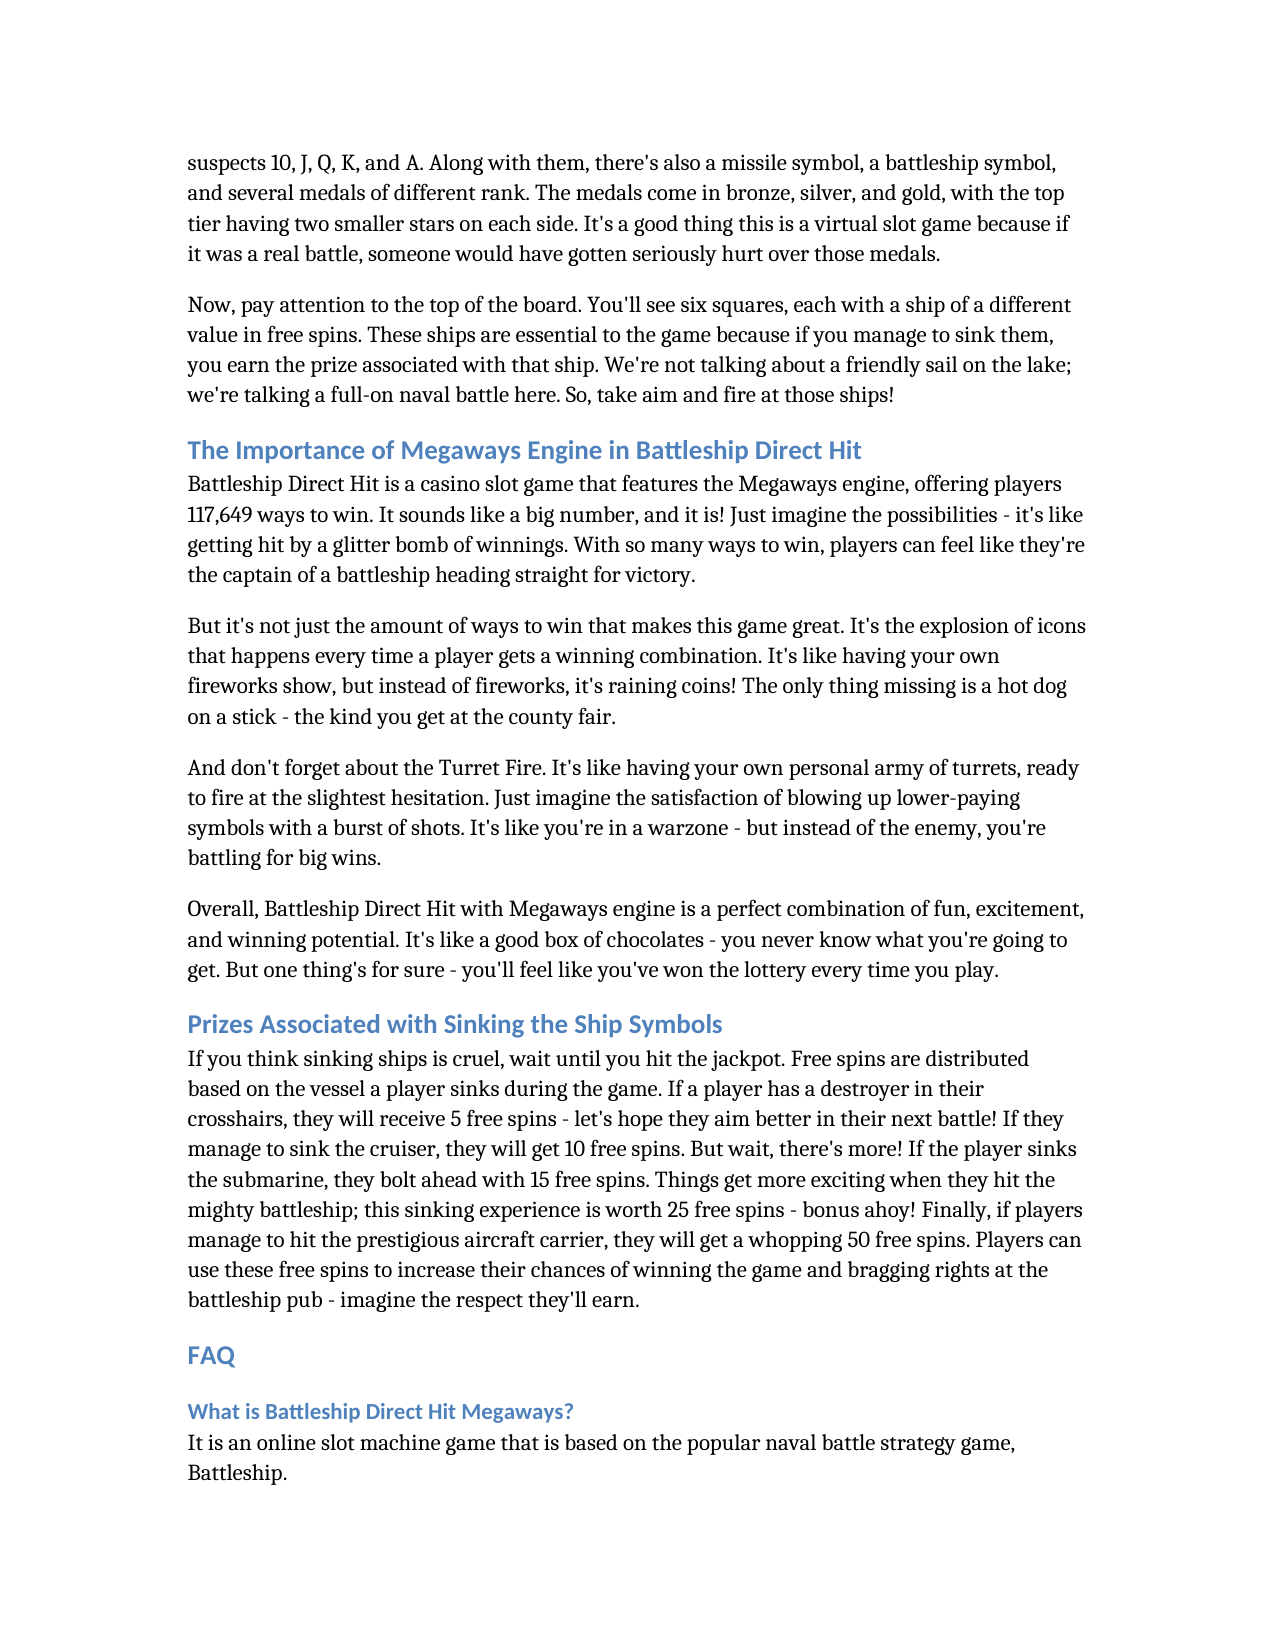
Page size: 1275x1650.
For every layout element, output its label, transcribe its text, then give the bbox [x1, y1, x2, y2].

subtitle FAQ [187, 1338, 1087, 1371]
text If you think sinking ships is cruel, wait until you hit the jackpot. Free spins are distributed based on the vessel a player sinks during the game. If a player has a destroyer in their crosshairs, they will receive 5 free spins - let's hope they aim better in their next battle! If they manage to sink the cruiser, they will get 10 free spins. But wait, there's more! If the player sinks the submarine, they bolt ahead with 15 free spins. Things get more exciting when they hit the mighty battleship; this sinking experience is worth 25 free spins - bonus ahoy! Finally, if players manage to hit the prestigious aircraft carrier, they will get a whopping 50 free spins. Players can use these free spins to increase their chances of winning the game and bragging rights at the battleship pub - imagine the respect they'll earn. [187, 1046, 1087, 1314]
subtitle Prizes Associated with Sinking the Ship Symbols [187, 1008, 1087, 1041]
text But it's not just the amount of ways to win that makes this game great. It's the explosion of icons that happens every time a player gets a winning combination. It's like having your own fireworks show, but instead of fireworks, it's raining coins! The only thing missing is a hot dog on a stick - the kind you get at the county fair. [187, 613, 1087, 730]
text Now, pay attention to the top of the board. You'll see six squares, each with a ship of a different value in free spins. These ships are essential to the game because if you manage to sink them, you earn the prize associated with that ship. We're not talking about a friendly sail on the lake; we're talking a full-on naval battle here. So, take aim and fire at those ships! [187, 292, 1087, 409]
text Battleship Direct Hit is a casino slot game that features the Megaways engine, offering players 117,649 ways to win. It sounds like a big number, and it is! Just imagine the possibilities - it's like getting hit by a glitter bomb of winnings. With so many ways to win, players can feel like they're the captain of a battleship heading straight for victory. [187, 471, 1087, 588]
text And don't forget about the Turret Fire. It's like having your own personal army of turrets, ready to fire at the slightest hesitation. Just imagine the satisfaction of blowing up lower-paying symbols with a burst of shots. It's like you're in a warzone - but instead of the enemy, you're battling for big wins. [187, 754, 1087, 872]
text Overall, Battleship Direct Hit with Megaways engine is a perfect combination of fun, excitement, and winning potential. It's like a good box of chocolates - you never know what you're going to get. But one thing's for sure - you'll feel like you've won the lottery every time you play. [187, 896, 1087, 983]
text It is an online slot machine game that is based on the popular naval battle strategy game, Battleship. [187, 1429, 1087, 1486]
subtitle What is Battleship Direct Hit Megaways? [187, 1397, 1087, 1425]
subtitle The Importance of Megaways Engine in Battleship Direct Hit [187, 433, 1087, 466]
